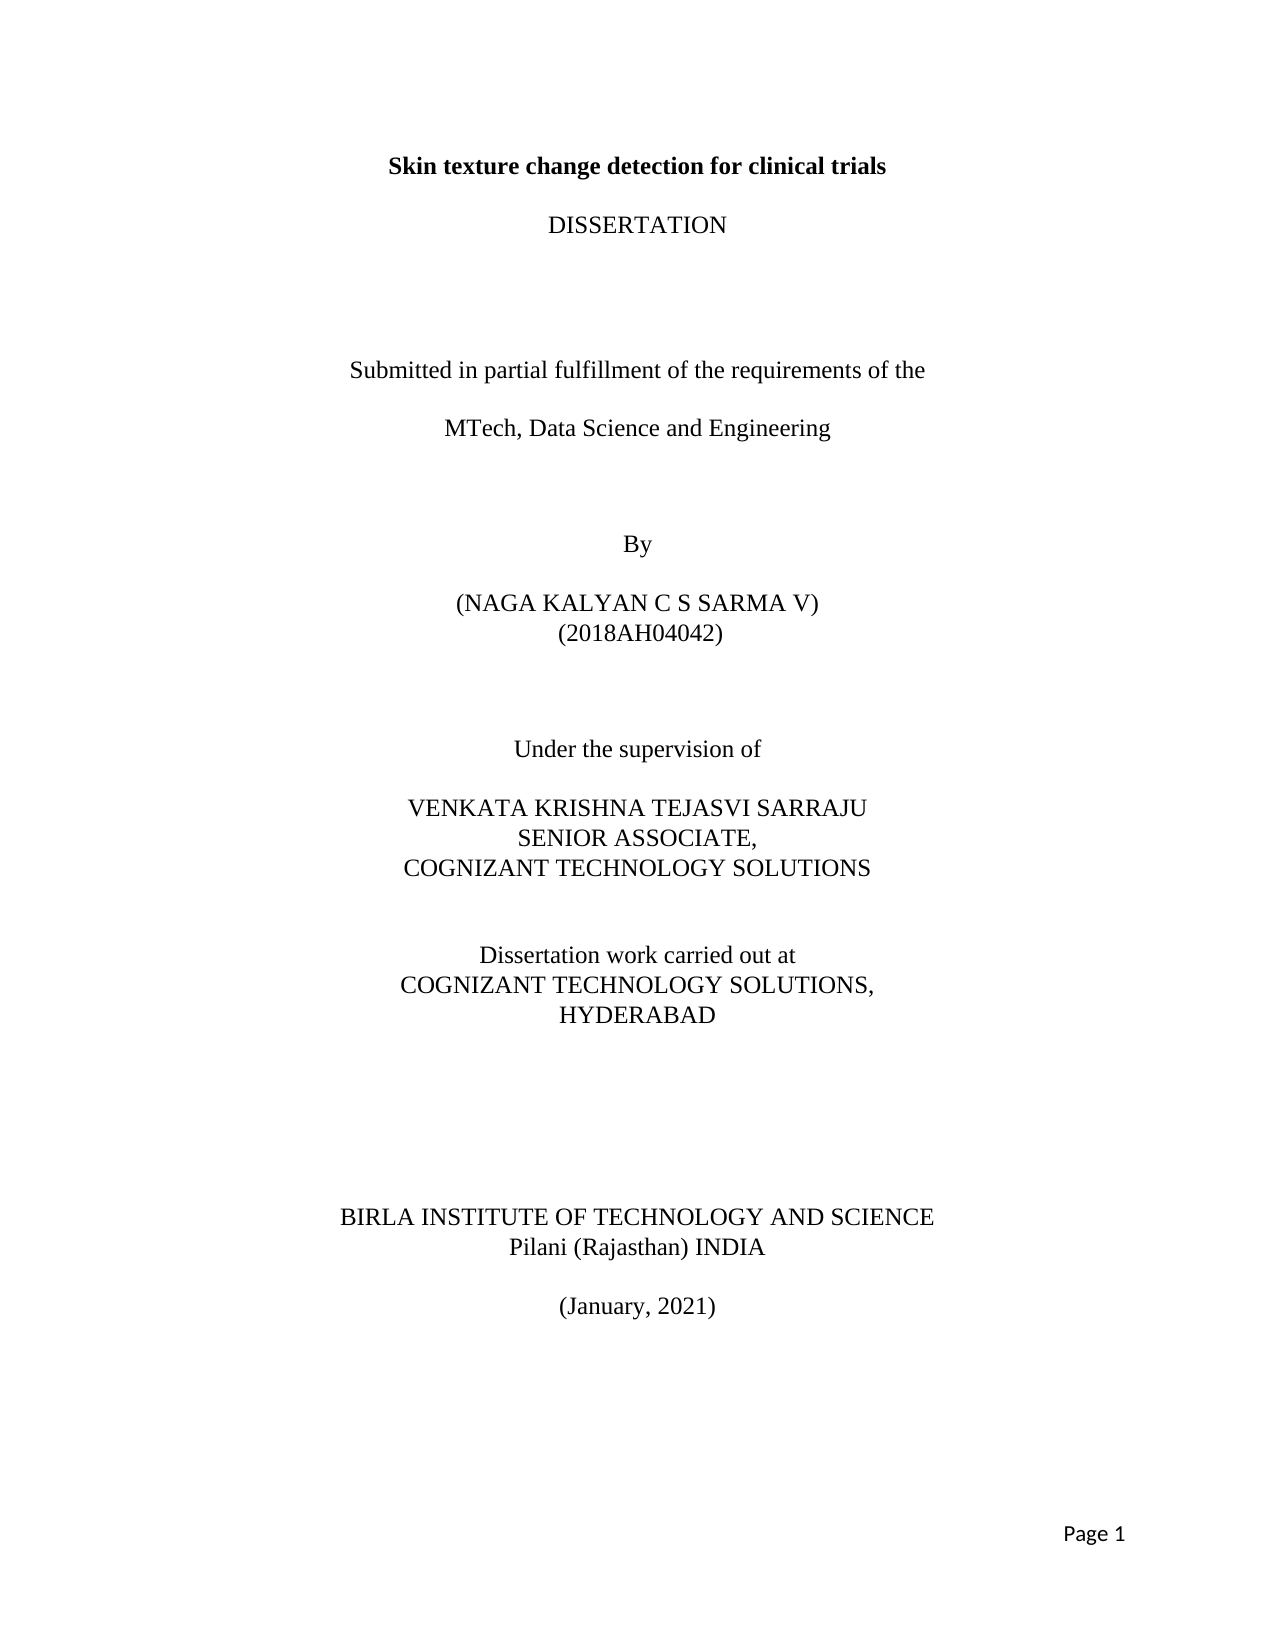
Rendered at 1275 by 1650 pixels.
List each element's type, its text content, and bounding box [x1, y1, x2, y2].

text MTech, Data Science and Engineering [150, 412, 1125, 442]
text Submitted in partial fulfillment of the requirements of the [150, 353, 1125, 383]
text HYDERABAD [150, 999, 1125, 1028]
text Dissertation work carried out at [150, 939, 1125, 969]
text COGNIZANT TECHNOLOGY SOLUTIONS, [150, 969, 1125, 999]
text DISSERTATION [150, 209, 1125, 238]
text BIRLA INSTITUTE OF TECHNOLOGY AND SCIENCE [150, 1201, 1125, 1231]
text (NAGA KALYAN C S SARMA V) [150, 587, 1125, 617]
text By [150, 528, 1125, 558]
text COGNIZANT TECHNOLOGY SOLUTIONS [150, 851, 1125, 881]
text VENKATA KRISHNA TEJASVI SARRAJU [150, 792, 1125, 822]
text (2018AH04042) [150, 617, 1125, 647]
text SENIOR ASSOCIATE, [150, 822, 1125, 851]
text Under the supervision of [150, 733, 1125, 763]
text (January, 2021) [150, 1289, 1125, 1319]
text Skin texture change detection for clinical trials [150, 150, 1125, 180]
text Pilani (Rajasthan) INDIA [150, 1231, 1125, 1261]
